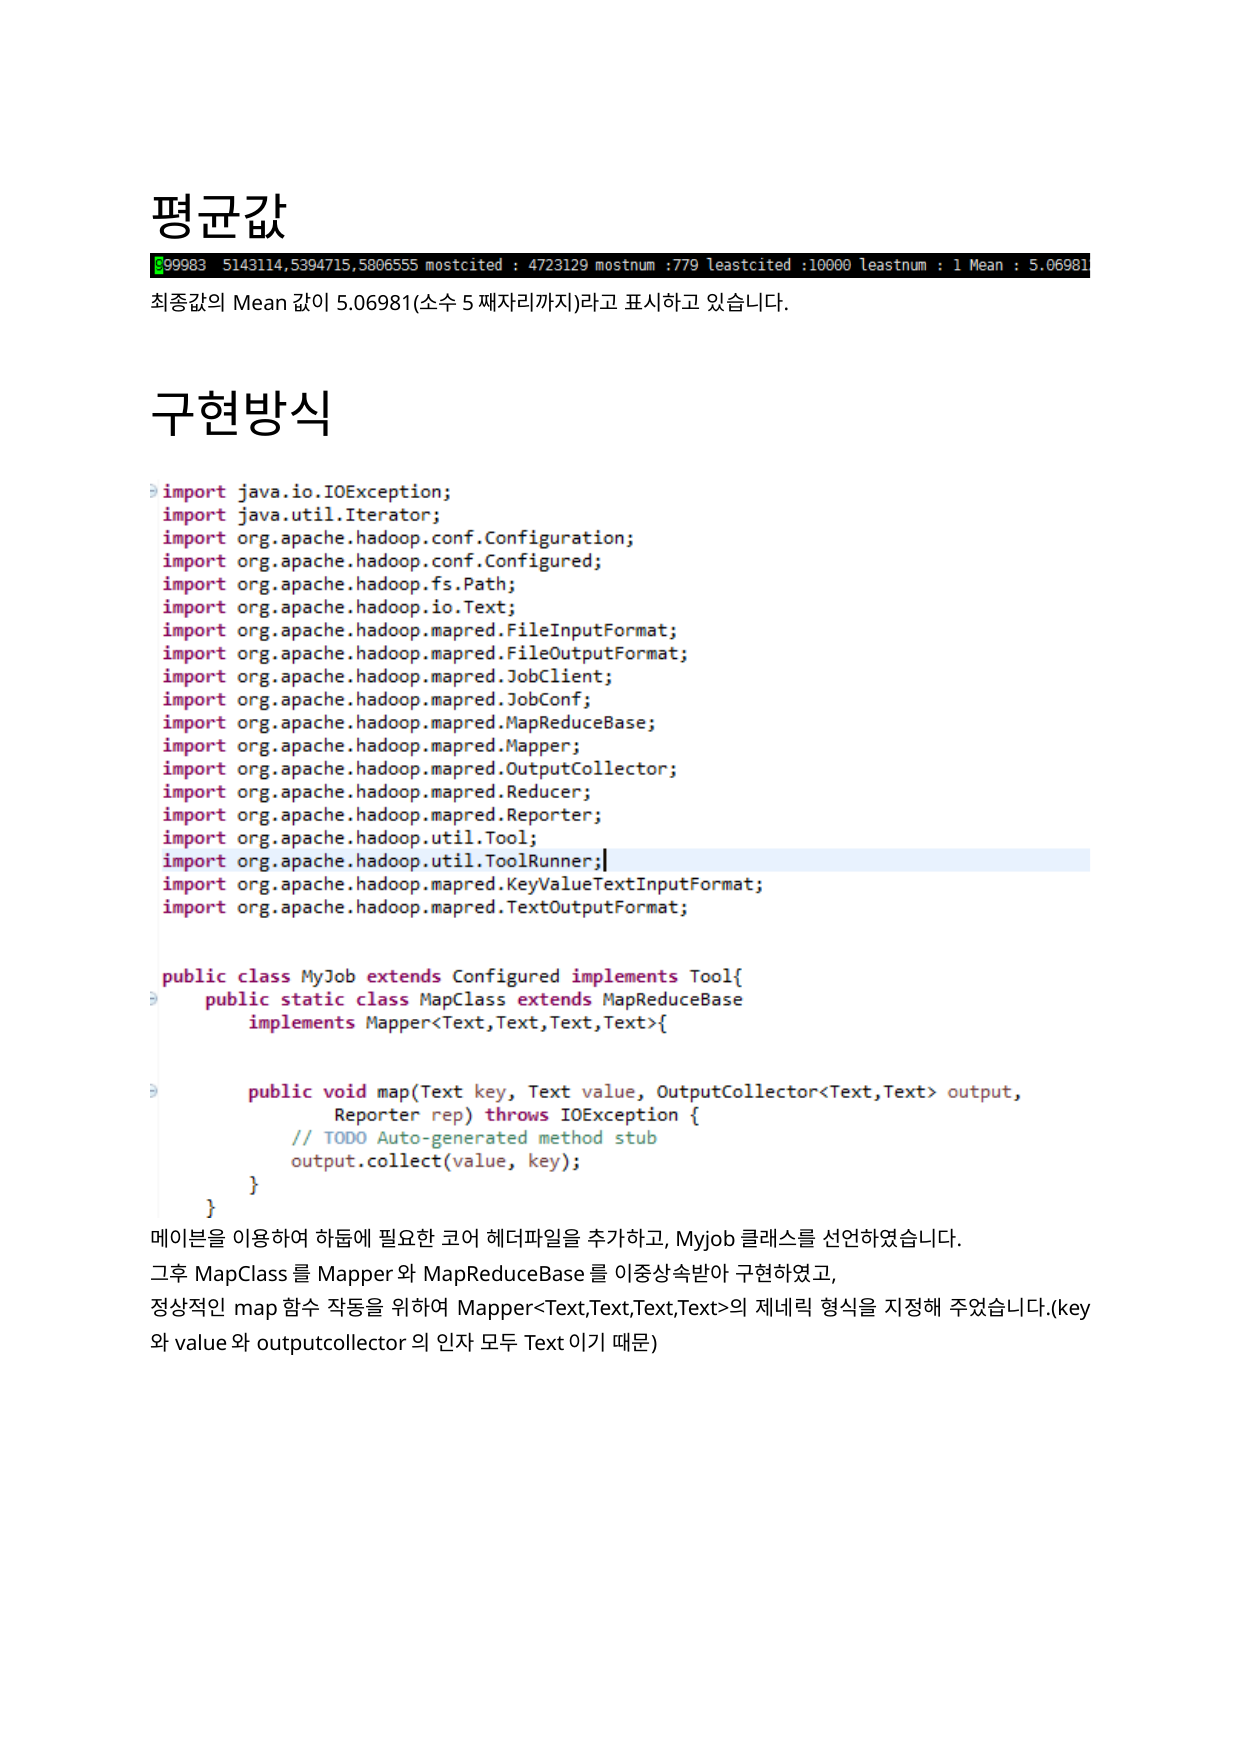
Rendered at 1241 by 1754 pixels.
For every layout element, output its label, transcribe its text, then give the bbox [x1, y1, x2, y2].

text 메이븐을 이용하여 하둡에 필요한 코어 헤더파일을 추가하고, Myjob클래스를 선언하였습니다. 그후 MapClass를 Mapper와 MapReduceBase를 이중상속받아 구현하였고, 정상적인 map함수 작동을 위하여 Mapper<Text,Text,Text,Text>의 제네릭 형식을 지정해 주었습니다.(key와 value와 outputcollector의 인자 모두 Text이기 때문) [150, 1218, 1090, 1389]
text 평균값 최종값의 Mean값이 5.06981(소수5째자리까지)라고 표시하고 있습니다. [150, 177, 1090, 253]
picture [150, 478, 1091, 1218]
text 구현방식 [150, 374, 1090, 447]
picture [150, 253, 1091, 278]
text 평균값 최종값의 Mean값이 5.06981(소수5째자리까지)라고 표시하고 있습니다. [150, 278, 1090, 349]
